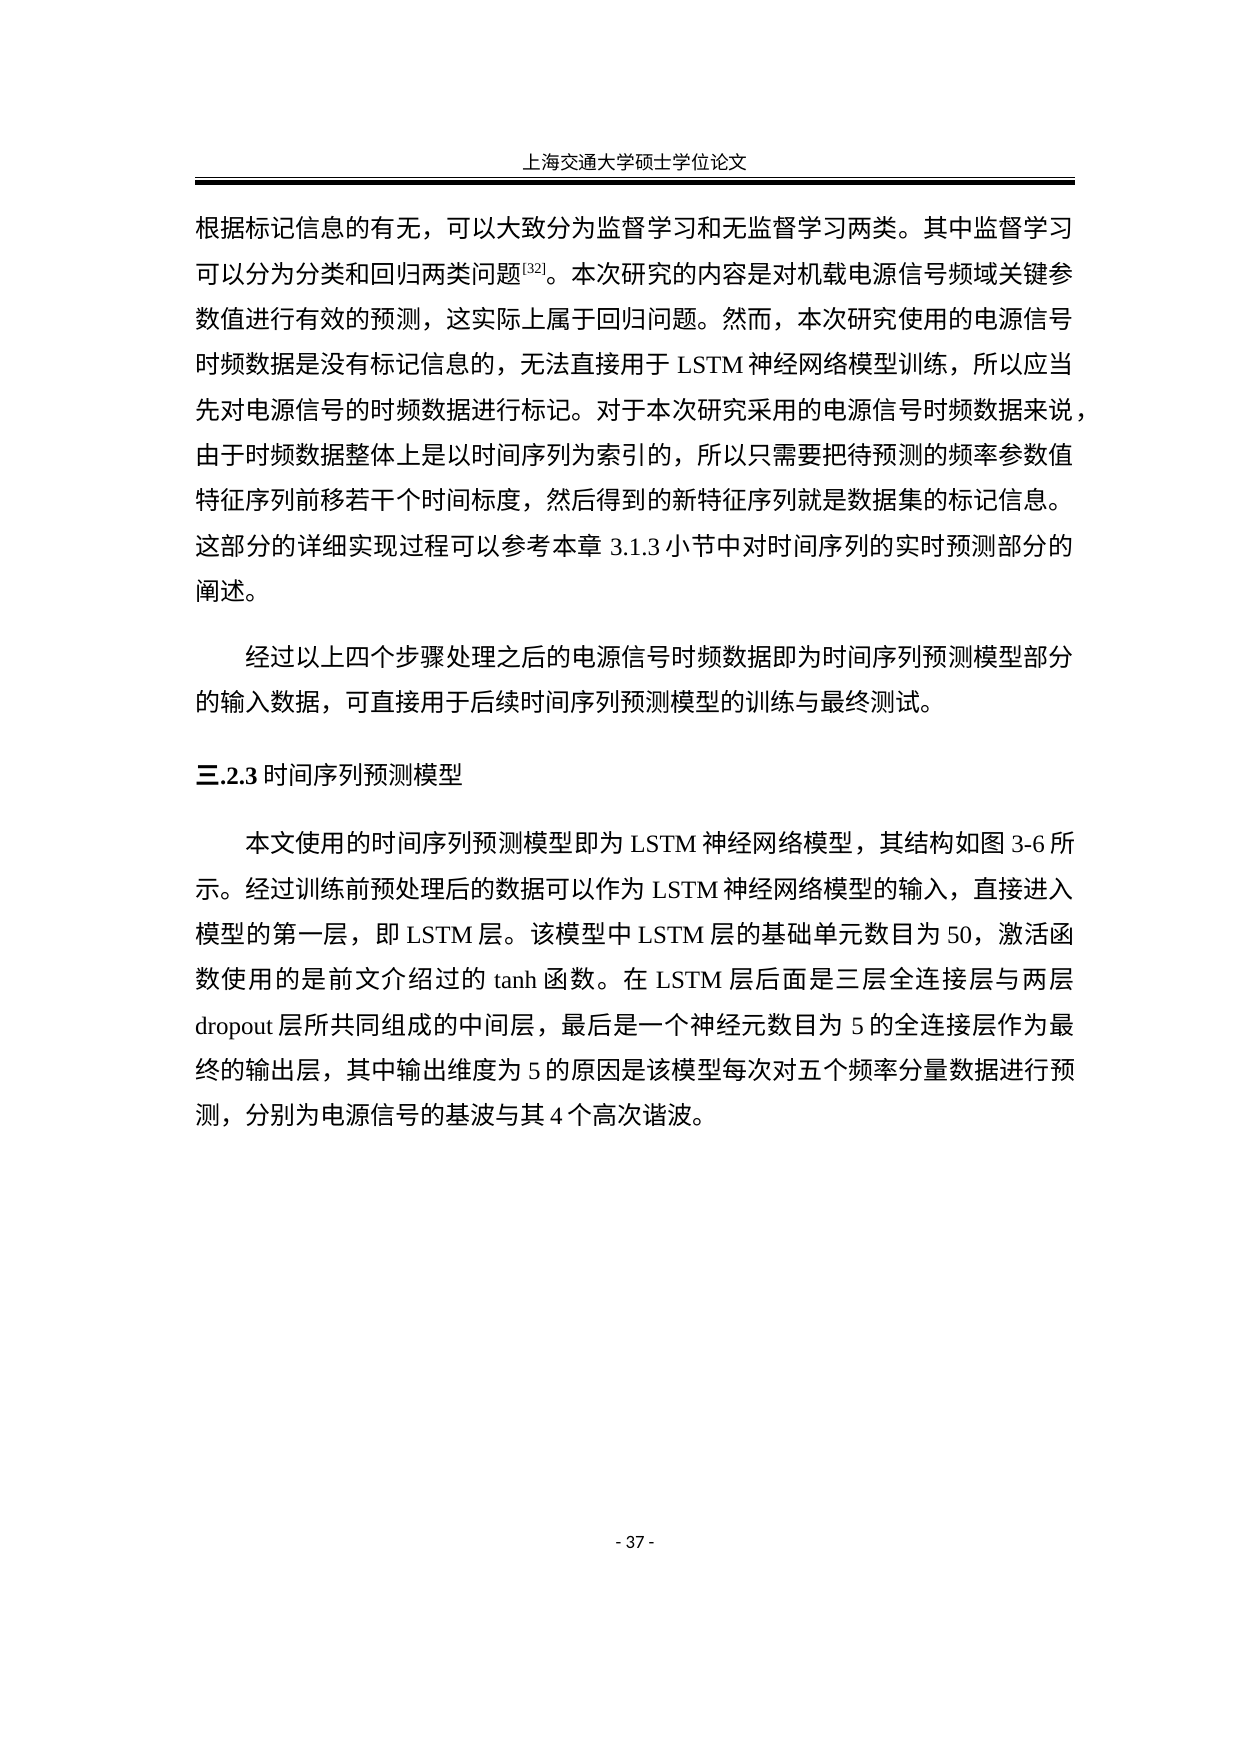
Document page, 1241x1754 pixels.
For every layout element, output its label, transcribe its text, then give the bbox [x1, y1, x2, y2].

text 经过以上四个步骤处理之后的电源信号时频数据即为时间序列预测模型部分的输入数据，可直接用于后续时间序列预测模型的训练与最终测试。 [195, 637, 1075, 719]
subtitle 时间序列预测模型 [195, 755, 1075, 791]
text 本文使用的时间序列预测模型即为LSTM神经网络模型，其结构如图3-6所示。经过训练前预处理后的数据可以作为LSTM神经网络模型的输入，直接进入模型的第一层，即LSTM层。该模型中LSTM层的基础单元数目为50，激活函数使用的是前文介绍过的tanh函数。在LSTM层后面是三层全连接层与两层dropout层所共同组成的中间层，最后是一个神经元数目为5的全连接层作为最终的输出层，其中输出维度为5的原因是该模型每次对五个频率分量数据进行预测，分别为电源信号的基波与其4个高次谐波。 [195, 824, 1075, 1132]
